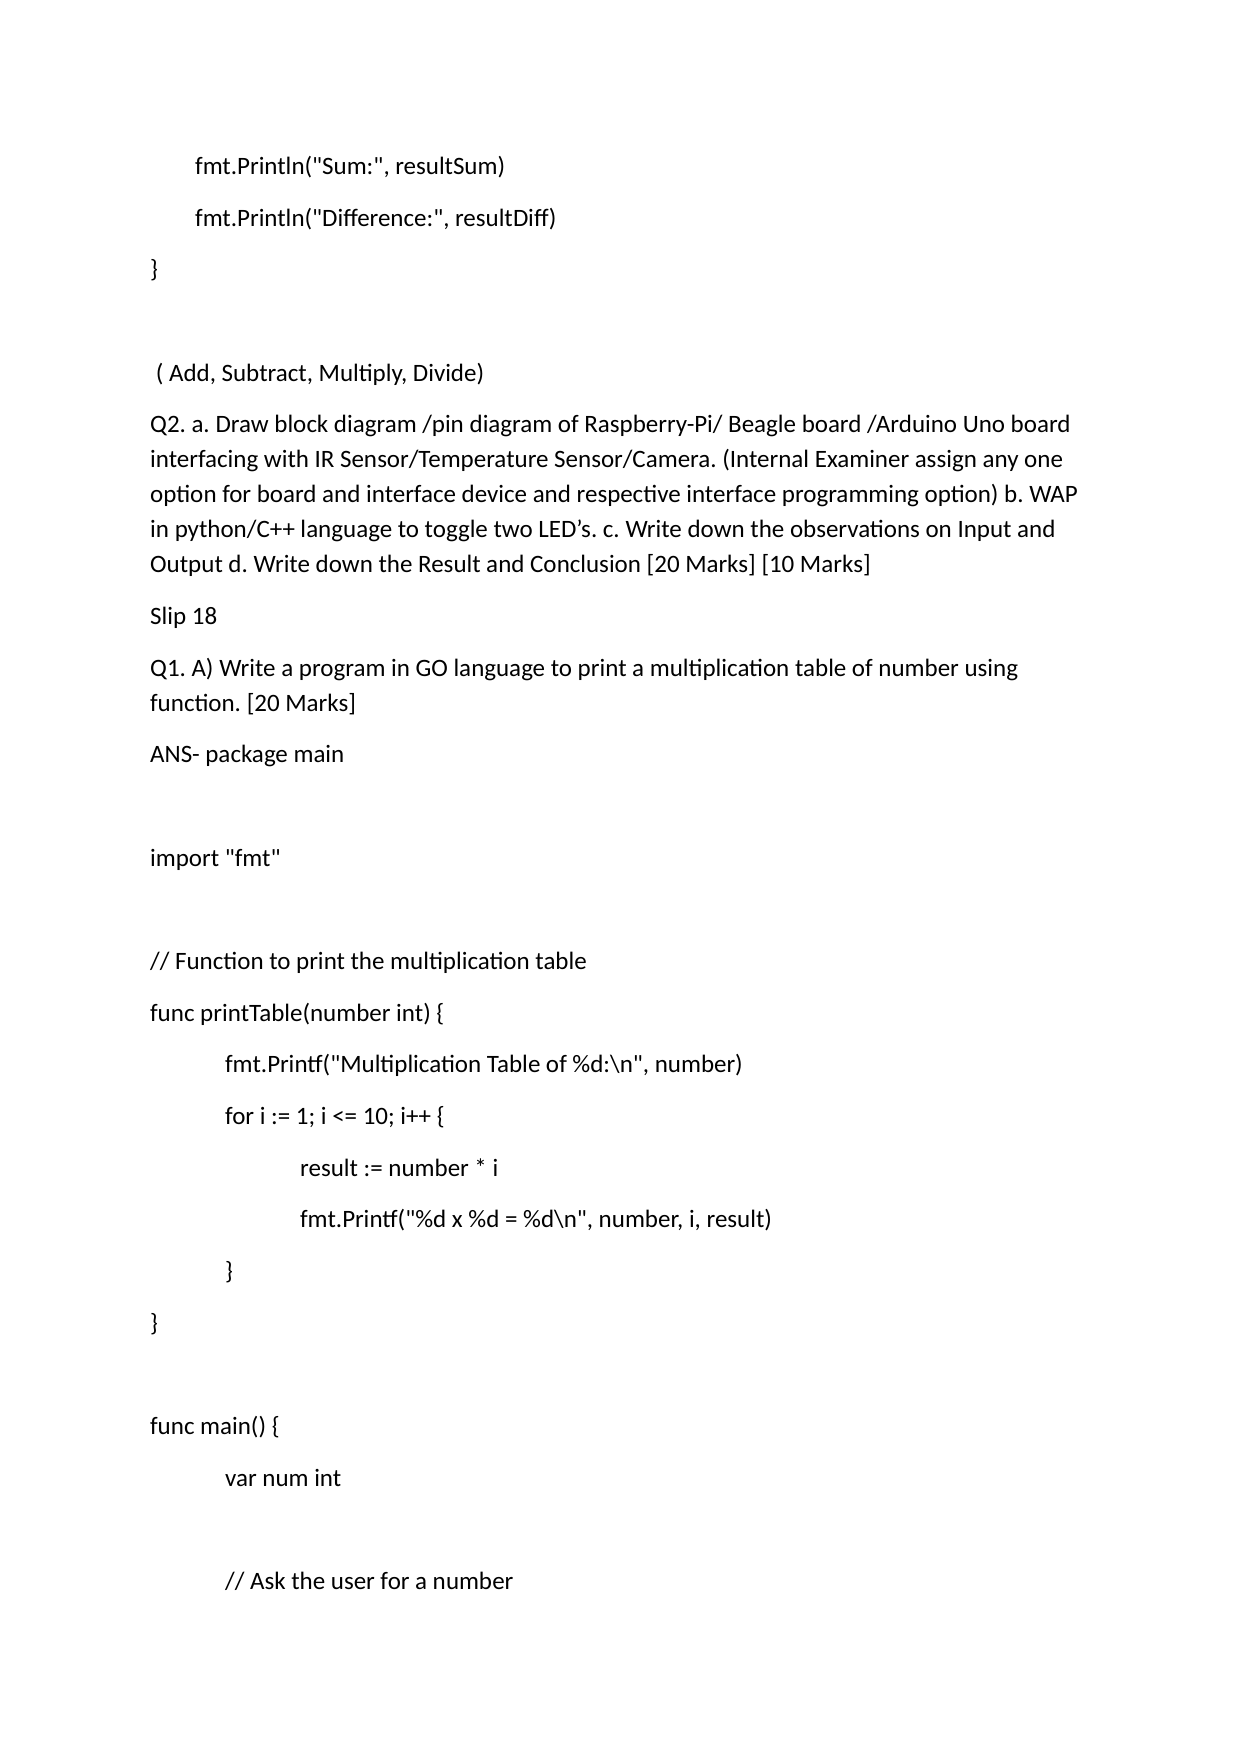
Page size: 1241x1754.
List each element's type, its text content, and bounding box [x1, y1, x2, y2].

text func main() { [150, 1410, 1090, 1441]
text Q2. a. Draw block diagram /pin diagram of Raspberry-Pi/ Beagle board /Arduino Uno board interfacing with IR Sensor/Temperature Sensor/Camera. (Internal Examiner assign any one option for board and interface device and respective interface programming option) b. WAP in python/C++ language to toggle two LED’s. c. Write down the observations on Input and Output d. Write down the Result and Conclusion [20 Marks] [10 Marks] [150, 408, 1090, 579]
text Q1. A) Write a program in GO language to print a multiplication table of number using function. [20 Marks] [150, 652, 1090, 717]
text } [150, 1307, 1090, 1337]
text ANS- package main [150, 738, 1090, 769]
text func printTable(number int) { [150, 997, 1090, 1027]
text fmt.Printf("%d x %d = %d\n", number, i, result) [150, 1203, 1090, 1234]
text // Ask the user for a number [150, 1565, 1090, 1596]
text import "fmt" [150, 842, 1090, 872]
text result := number * i [150, 1152, 1090, 1182]
text fmt.Printf("Multiplication Table of %d:\n", number) [150, 1048, 1090, 1079]
text Slip 18 [150, 600, 1090, 631]
text } [150, 1255, 1090, 1286]
text var num int [150, 1462, 1090, 1492]
text fmt.Println("Sum:", resultSum) [150, 150, 1090, 181]
text for i := 1; i <= 10; i++ { [150, 1100, 1090, 1131]
text ( Add, Subtract, Multiply, Divide) [150, 357, 1090, 387]
text fmt.Println("Difference:", resultDiff) [150, 202, 1090, 232]
text // Function to print the multiplication table [150, 945, 1090, 976]
text } [150, 253, 1090, 284]
